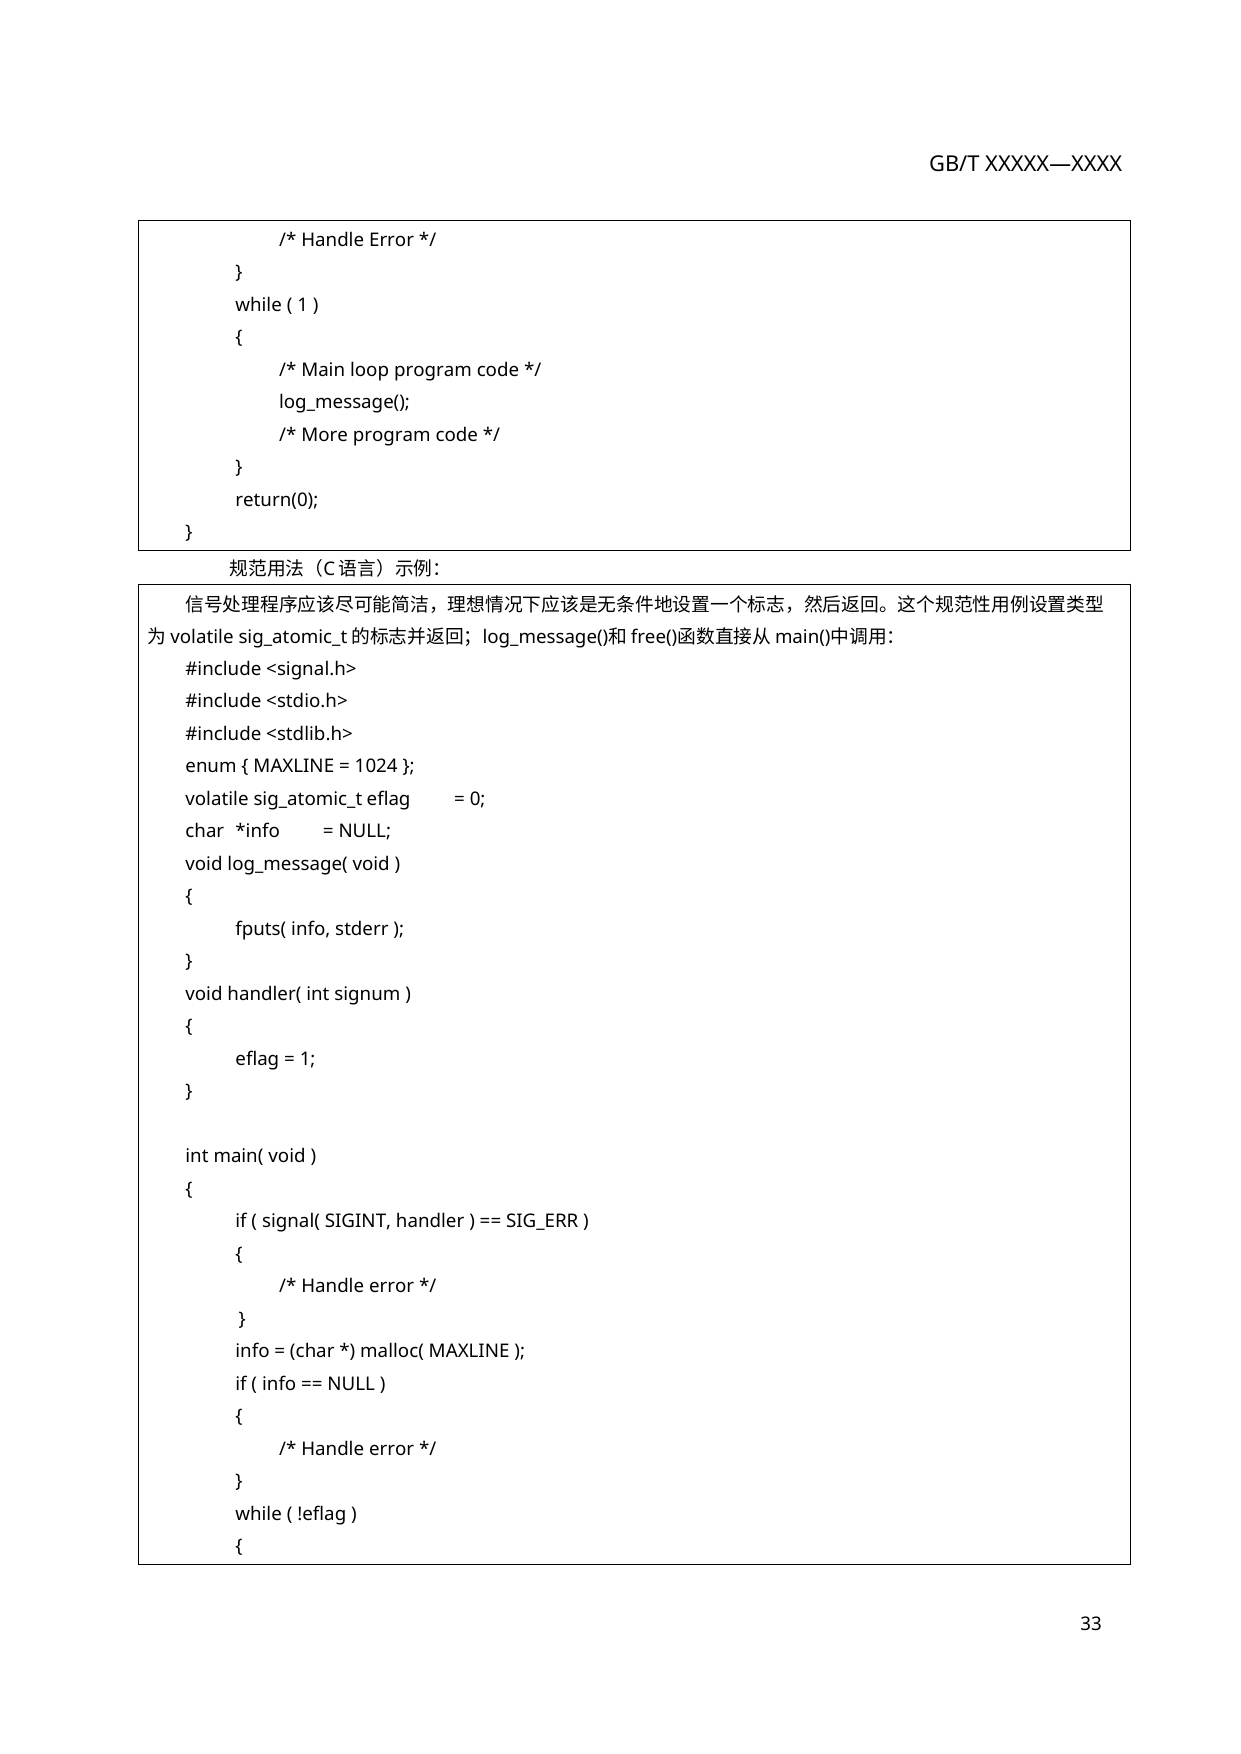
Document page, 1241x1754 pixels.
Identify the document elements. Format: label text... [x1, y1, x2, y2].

text } [148, 944, 1122, 977]
text 规范用法（C语言）示例： [186, 551, 1122, 583]
text { [139, 1526, 1130, 1564]
text /* Handle error */ [148, 1269, 1122, 1302]
text info = (char *) malloc( MAXLINE ); [148, 1334, 1122, 1367]
text return(0); [148, 483, 1122, 512]
text } [148, 255, 1122, 288]
text /* More program code */ [148, 418, 1122, 450]
text } [148, 1074, 1122, 1107]
text volatile sig_atomic_t eflag = 0; [148, 782, 1122, 814]
text /* Handle Error */ [139, 221, 1130, 255]
text void log_message( void ) [148, 847, 1122, 879]
text log_message(); [148, 385, 1122, 418]
text } [148, 1464, 1122, 1497]
text enum { MAXLINE = 1024 }; [148, 749, 1122, 782]
text void handler( int signum ) [148, 977, 1122, 1009]
text while ( 1 ) [148, 288, 1122, 320]
text { [148, 320, 1122, 353]
text { [148, 1237, 1122, 1269]
text while ( !eflag ) [148, 1497, 1122, 1526]
text } [139, 512, 1130, 550]
text { [148, 1009, 1122, 1042]
text { [148, 879, 1122, 912]
text } [148, 1302, 1122, 1334]
text if ( info == NULL ) [148, 1367, 1122, 1399]
text int main( void ) [148, 1139, 1122, 1172]
text eflag = 1; [148, 1042, 1122, 1074]
text { [148, 1172, 1122, 1204]
text 信号处理程序应该尽可能简洁，理想情况下应该是无条件地设置一个标志，然后返回。这个规范性用例设置类型为volatile sig_atomic_t的标志并返回；log_message()和free()函数直接从main()中调用： [139, 585, 1130, 652]
text #include <stdio.h> [148, 684, 1122, 717]
text if ( signal( SIGINT, handler ) == SIG_ERR ) [148, 1204, 1122, 1237]
text { [148, 1399, 1122, 1432]
text fputs( info, stderr ); [148, 912, 1122, 944]
text /* Main loop program code */ [148, 353, 1122, 385]
text #include <stdlib.h> [148, 717, 1122, 749]
text char *info = NULL; [148, 814, 1122, 847]
text /* Handle error */ [148, 1432, 1122, 1464]
text } [148, 450, 1122, 483]
text #include <signal.h> [148, 652, 1122, 684]
